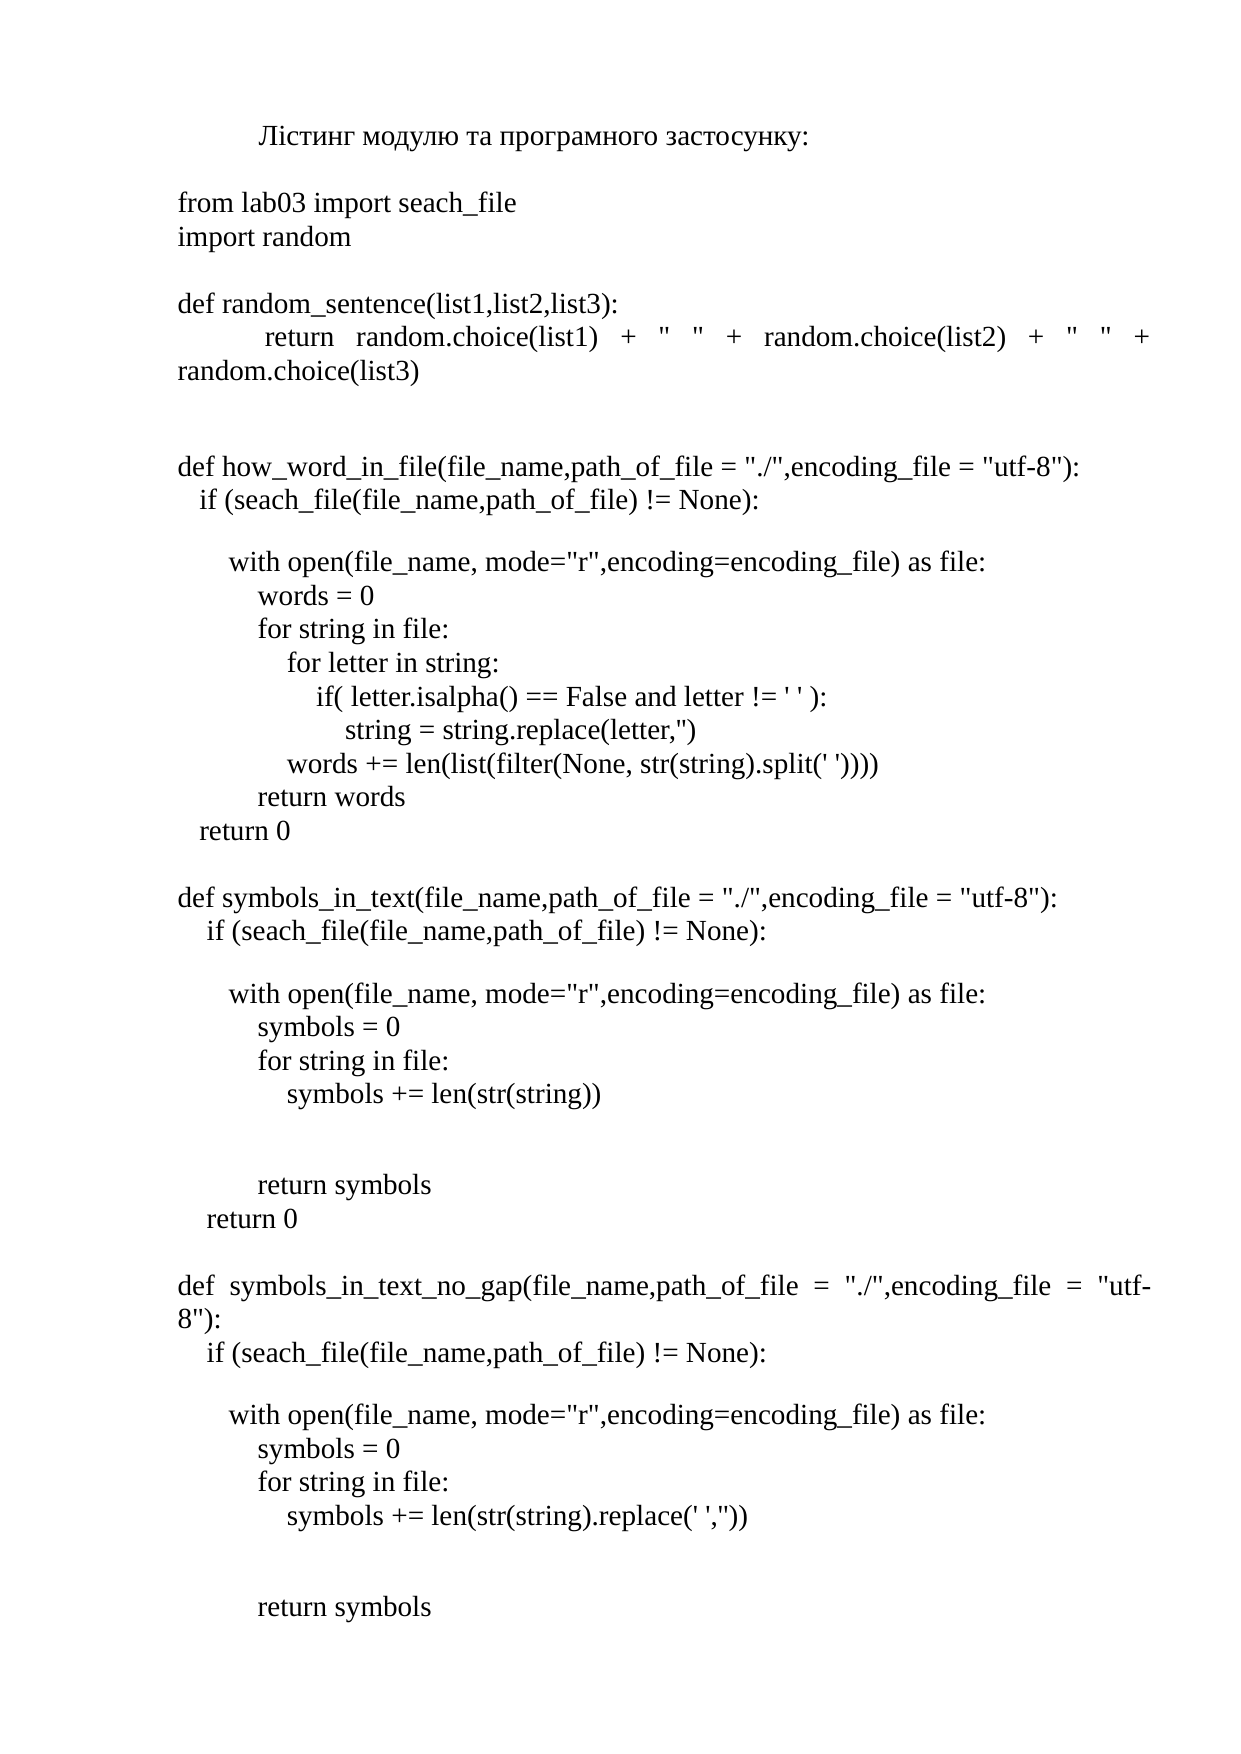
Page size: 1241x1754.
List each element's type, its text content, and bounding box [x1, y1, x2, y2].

text if (seach_file(file_name,path_of_file) != None): [177, 913, 1152, 947]
text def symbols_in_text(file_name,path_of_file = "./",encoding_file = "utf-8"): [177, 880, 1152, 913]
text string = string.replace(letter,'') [177, 712, 1152, 746]
text return symbols [177, 1167, 1152, 1201]
text from lab03 import seach_file [177, 185, 1152, 219]
text return random.choice(list1) + " " + random.choice(list2) + " " + random.choice(list3) [177, 319, 1152, 386]
text import random [177, 219, 1152, 252]
text return 0 [177, 813, 1152, 846]
text symbols = 0 [177, 1431, 1152, 1464]
text def random_sentence(list1,list2,list3): [177, 286, 1152, 319]
text with open(file_name, mode="r",encoding=encoding_file) as file: [177, 544, 1152, 578]
text if( letter.isalpha() == False and letter != ' ' ): [177, 679, 1152, 712]
text def symbols_in_text_no_gap(file_name,path_of_file = "./",encoding_file = "utf-8"): [177, 1268, 1152, 1335]
text Лістинг модулю та програмного застосунку: [177, 118, 1152, 152]
text return 0 [177, 1201, 1152, 1234]
text if (seach_file(file_name,path_of_file) != None): [177, 482, 1152, 516]
text for letter in string: [177, 645, 1152, 679]
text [177, 1397, 1152, 1431]
text words = 0 [177, 578, 1152, 612]
text return words [177, 779, 1152, 813]
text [177, 1335, 1152, 1369]
text words += len(list(filter(None, str(string).split(' ')))) [177, 746, 1152, 779]
text with open(file_name, mode="r",encoding=encoding_file) as file: [177, 976, 1152, 1009]
text symbols = 0 [177, 1009, 1152, 1043]
text for string in file: [177, 612, 1152, 645]
text def how_word_in_file(file_name,path_of_file = "./",encoding_file = "utf-8"): [177, 449, 1152, 482]
text return symbols [177, 1589, 1152, 1623]
text symbols += len(str(string)) [177, 1076, 1152, 1110]
text for string in file: [177, 1464, 1152, 1498]
text for string in file: [177, 1043, 1152, 1076]
text symbols += len(str(string).replace(' ','')) [177, 1498, 1152, 1532]
